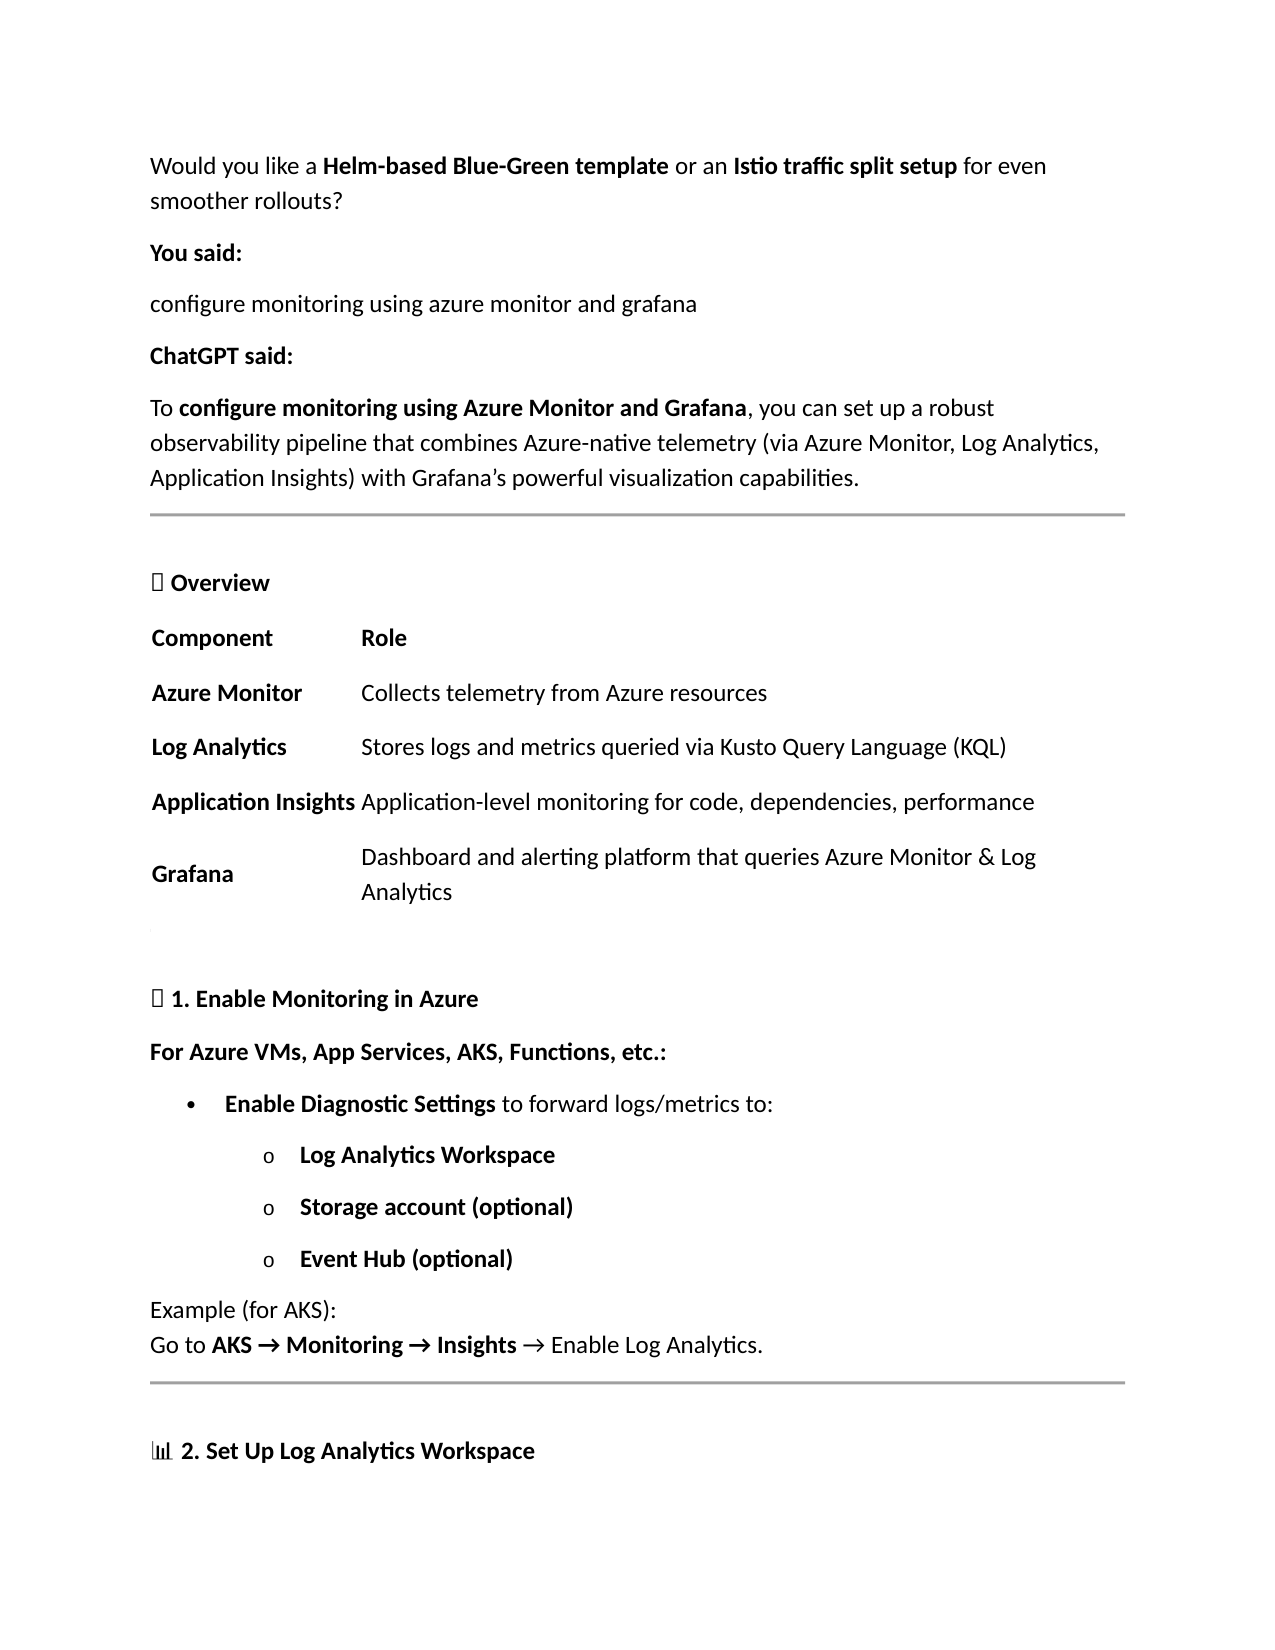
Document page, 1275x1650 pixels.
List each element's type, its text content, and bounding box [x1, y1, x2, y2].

text 🧭 Overview [150, 565, 1125, 599]
text Example (for AKS): Go to AKS → Monitoring → Insights → Enable Log Analytics. [150, 1294, 1125, 1360]
text 📊 2. Set Up Log Analytics Workspace [150, 1433, 1125, 1467]
text You said: [150, 237, 1125, 267]
list Log Analytics Workspace [262, 1139, 1125, 1170]
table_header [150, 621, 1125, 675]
list Event Hub (optional) [262, 1243, 1125, 1273]
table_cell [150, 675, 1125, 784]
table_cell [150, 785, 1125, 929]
text ✅ 1. Enable Monitoring in Azure [150, 980, 1125, 1014]
list Enable Diagnostic Settings to forward logs/metrics to: [187, 1088, 1125, 1118]
text Would you like a Helm-based Blue-Green template or an Istio traffic split setup for even smoother rollouts? [150, 150, 1125, 216]
list Storage account (optional) [262, 1191, 1125, 1222]
text For Azure VMs, App Services, AKS, Functions, etc.: [150, 1036, 1125, 1067]
text ChatGPT said: [150, 340, 1125, 371]
text To configure monitoring using Azure Monitor and Grafana, you can set up a robust observability pipeline that combines Azure-native telemetry (via Azure Monitor, Log Analytics, Application Insights) with Grafana’s powerful visualization capabilities. [150, 392, 1125, 492]
text configure monitoring using azure monitor and grafana [150, 288, 1125, 319]
